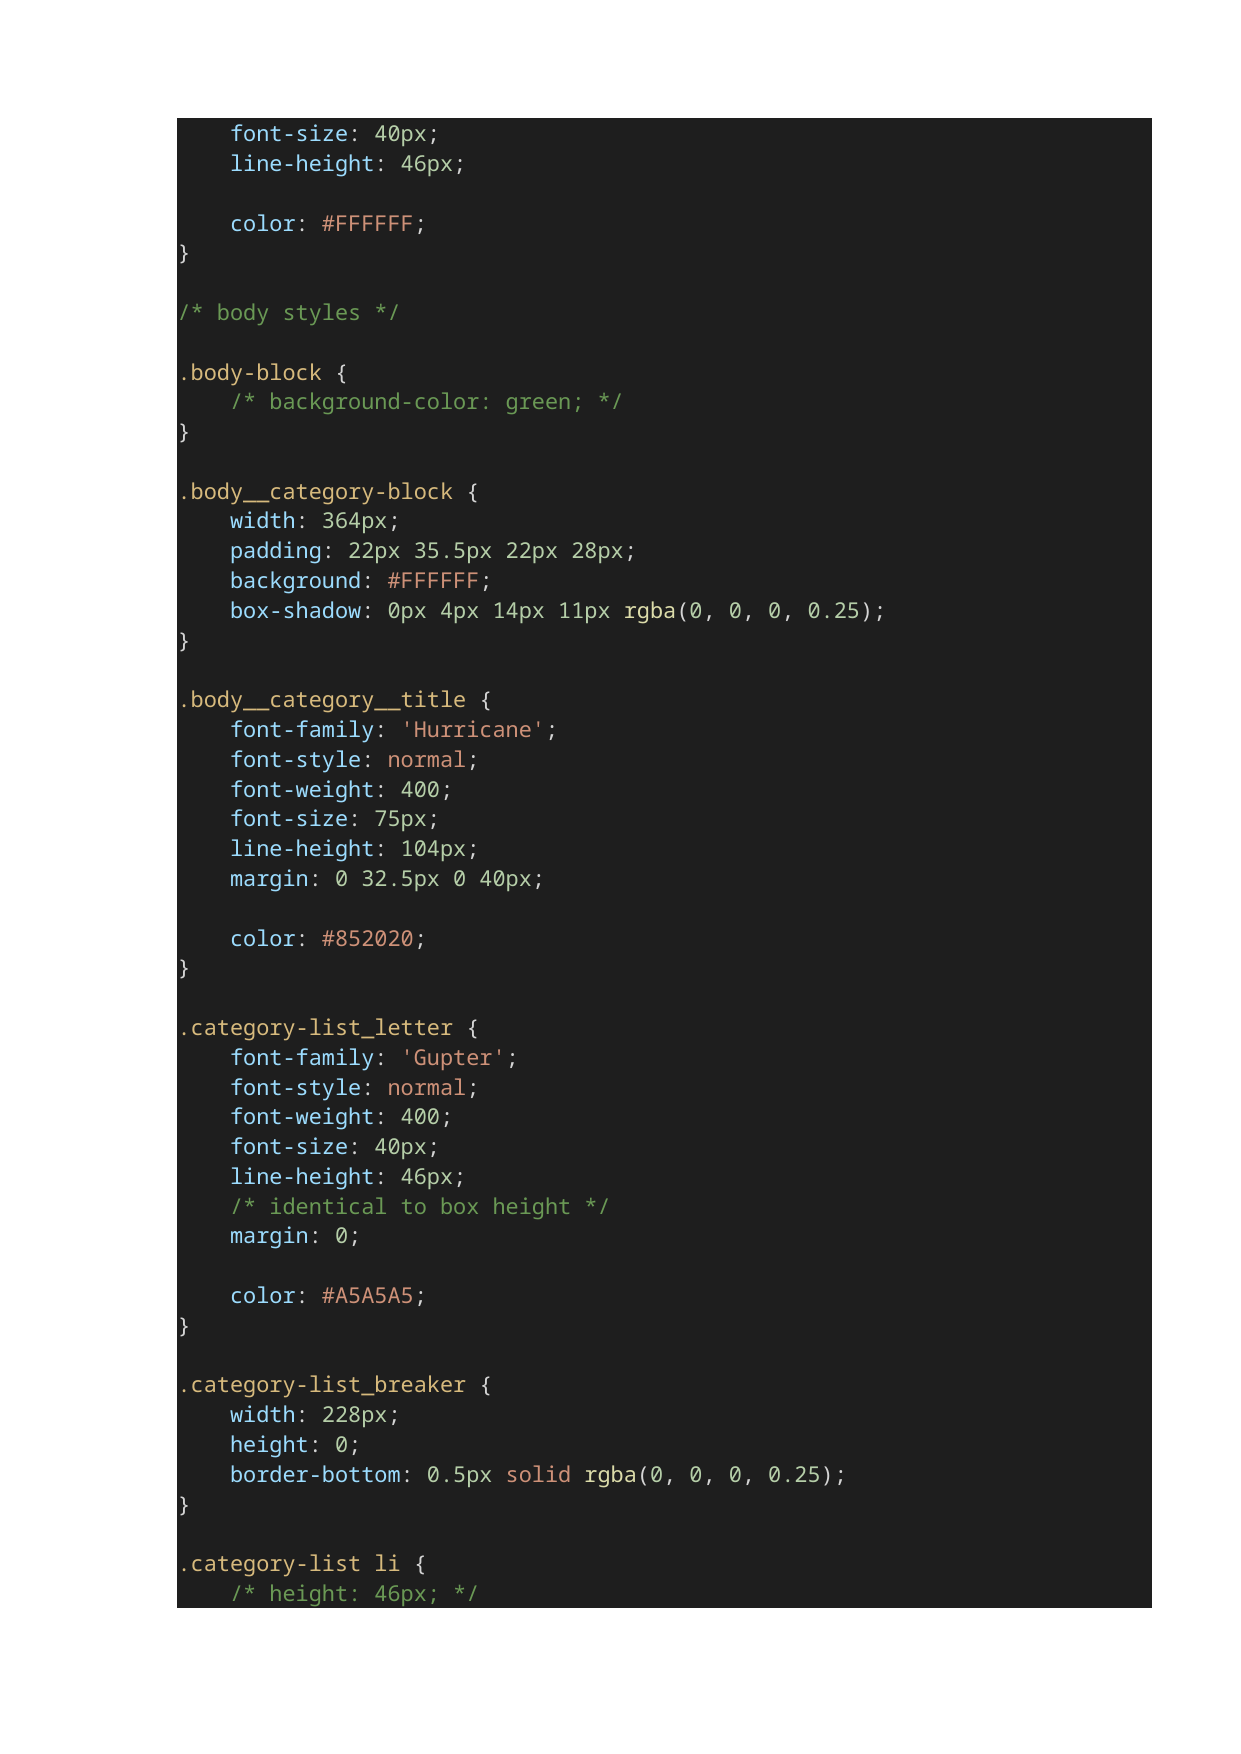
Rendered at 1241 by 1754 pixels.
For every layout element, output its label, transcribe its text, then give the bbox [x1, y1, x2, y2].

text } [177, 1488, 1152, 1518]
text /* body styles */ [177, 297, 1152, 327]
text padding: 22px 35.5px 22px 28px; [177, 535, 1152, 565]
text font-size: 75px; [177, 803, 1152, 833]
text font-family: 'Gupter'; [177, 1042, 1152, 1071]
text color: #852020; [177, 922, 1152, 952]
text .body__category-block { [177, 476, 1152, 505]
text border-bottom: 0.5px solid rgba(0, 0, 0, 0.25); [177, 1459, 1152, 1488]
text height: 0; [177, 1429, 1152, 1459]
text line-height: 104px; [177, 833, 1152, 863]
text width: 364px; [177, 505, 1152, 535]
text } [177, 1310, 1152, 1339]
text /* height: 46px; */ [177, 1578, 1152, 1608]
text font-family: 'Hurricane'; [177, 714, 1152, 744]
text font-size: 40px; [177, 118, 1152, 148]
text } [177, 416, 1152, 446]
text font-style: normal; [177, 1071, 1152, 1101]
text line-height: 46px; [177, 148, 1152, 178]
text .category-list li { [177, 1548, 1152, 1578]
text font-weight: 400; [177, 773, 1152, 803]
text background: #FFFFFF; [177, 565, 1152, 595]
text line-height: 46px; [177, 1161, 1152, 1191]
text font-style: normal; [177, 744, 1152, 773]
text font-weight: 400; [177, 1101, 1152, 1131]
text } [177, 952, 1152, 982]
text .body-block { [177, 356, 1152, 386]
text /* background-color: green; */ [177, 386, 1152, 416]
text } [177, 624, 1152, 654]
text /* identical to box height */ [177, 1191, 1152, 1220]
text .category-list_breaker { [177, 1369, 1152, 1399]
text color: #A5A5A5; [177, 1280, 1152, 1310]
text .body__category__title { [177, 684, 1152, 714]
text .category-list_letter { [177, 1012, 1152, 1042]
text font-size: 40px; [177, 1131, 1152, 1161]
text margin: 0; [177, 1220, 1152, 1250]
text margin: 0 32.5px 0 40px; [177, 863, 1152, 893]
text width: 228px; [177, 1399, 1152, 1429]
text } [177, 237, 1152, 267]
text color: #FFFFFF; [177, 207, 1152, 237]
text box-shadow: 0px 4px 14px 11px rgba(0, 0, 0, 0.25); [177, 595, 1152, 624]
